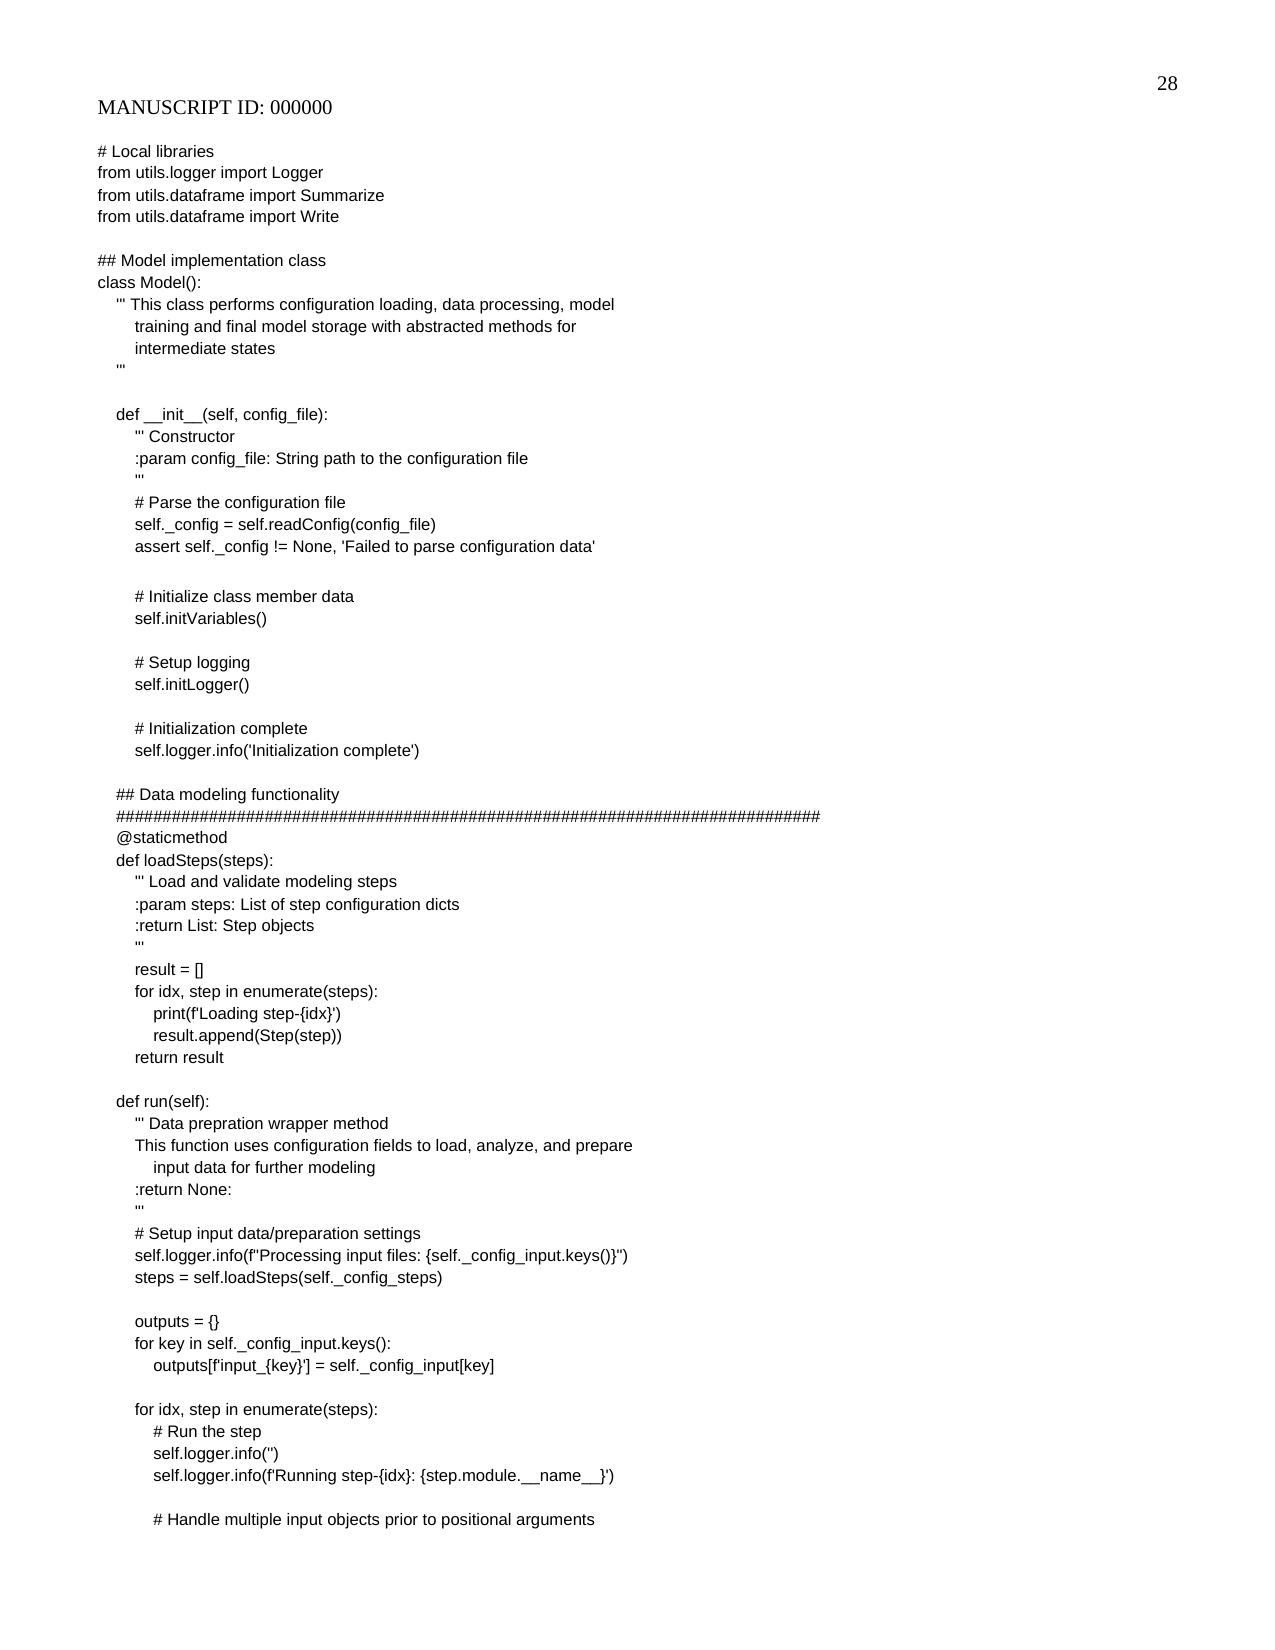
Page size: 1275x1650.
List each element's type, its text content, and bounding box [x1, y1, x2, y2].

text ############################################################################ [97, 806, 1177, 826]
text ''' [97, 1202, 1177, 1221]
text print(f'Loading step-{idx}') [97, 1004, 1177, 1023]
text outputs = {} [97, 1312, 1177, 1331]
text ## Data modeling functionality [97, 784, 1177, 803]
text # Initialization complete [97, 718, 1177, 738]
text training and final model storage with abstracted methods for [97, 317, 1177, 336]
text assert self._config != None, 'Failed to parse configuration data' [97, 537, 1177, 556]
text intermediate states [97, 339, 1177, 358]
text # Setup logging [97, 652, 1177, 672]
text def __init__(self, config_file): [97, 405, 1177, 424]
text ''' Load and validate modeling steps [97, 872, 1177, 891]
text from utils.logger import Logger [97, 163, 1177, 182]
text for idx, step in enumerate(steps): [97, 982, 1177, 1001]
text steps = self.loadSteps(self._config_steps) [97, 1268, 1177, 1287]
text This function uses configuration fields to load, analyze, and prepare [97, 1136, 1177, 1155]
text def run(self): [97, 1092, 1177, 1111]
text self.logger.info('') [97, 1444, 1177, 1463]
text @staticmethod [97, 828, 1177, 847]
text self.logger.info('Initialization complete') [97, 740, 1177, 759]
text result = [] [97, 960, 1177, 979]
text ''' This class performs configuration loading, data processing, model [97, 295, 1177, 314]
text from utils.dataframe import Summarize [97, 185, 1177, 204]
text ''' [97, 471, 1177, 490]
text # Initialize class member data [97, 587, 1177, 606]
text result.append(Step(step)) [97, 1026, 1177, 1045]
text def loadSteps(steps): [97, 850, 1177, 869]
text for idx, step in enumerate(steps): [97, 1400, 1177, 1419]
text :param config_file: String path to the configuration file [97, 449, 1177, 468]
text outputs[f'input_{key}'] = self._config_input[key] [97, 1356, 1177, 1375]
text from utils.dataframe import Write [97, 207, 1177, 226]
text ''' Data prepration wrapper method [97, 1114, 1177, 1133]
text ''' Constructor [97, 427, 1177, 446]
text :param steps: List of step configuration dicts [97, 894, 1177, 913]
text # Handle multiple input objects prior to positional arguments [97, 1510, 1177, 1529]
text # Run the step [97, 1422, 1177, 1441]
text self.initLogger() [97, 674, 1177, 694]
text :return None: [97, 1180, 1177, 1199]
text return result [97, 1048, 1177, 1067]
text self.logger.info(f"Processing input files: {self._config_input.keys()}") [97, 1246, 1177, 1265]
text # Parse the configuration file [97, 493, 1177, 512]
text :return List: Step objects [97, 916, 1177, 935]
text # Local libraries [97, 141, 1177, 161]
text # Setup input data/preparation settings [97, 1224, 1177, 1243]
text class Model(): [97, 273, 1177, 292]
text self._config = self.readConfig(config_file) [97, 515, 1177, 534]
text self.initVariables() [97, 608, 1177, 628]
text ## Model implementation class [97, 251, 1177, 270]
text input data for further modeling [97, 1158, 1177, 1177]
text ''' [97, 938, 1177, 957]
text ''' [97, 361, 1177, 380]
text self.logger.info(f'Running step-{idx}: {step.module.__name__}') [97, 1466, 1177, 1485]
text for key in self._config_input.keys(): [97, 1334, 1177, 1353]
